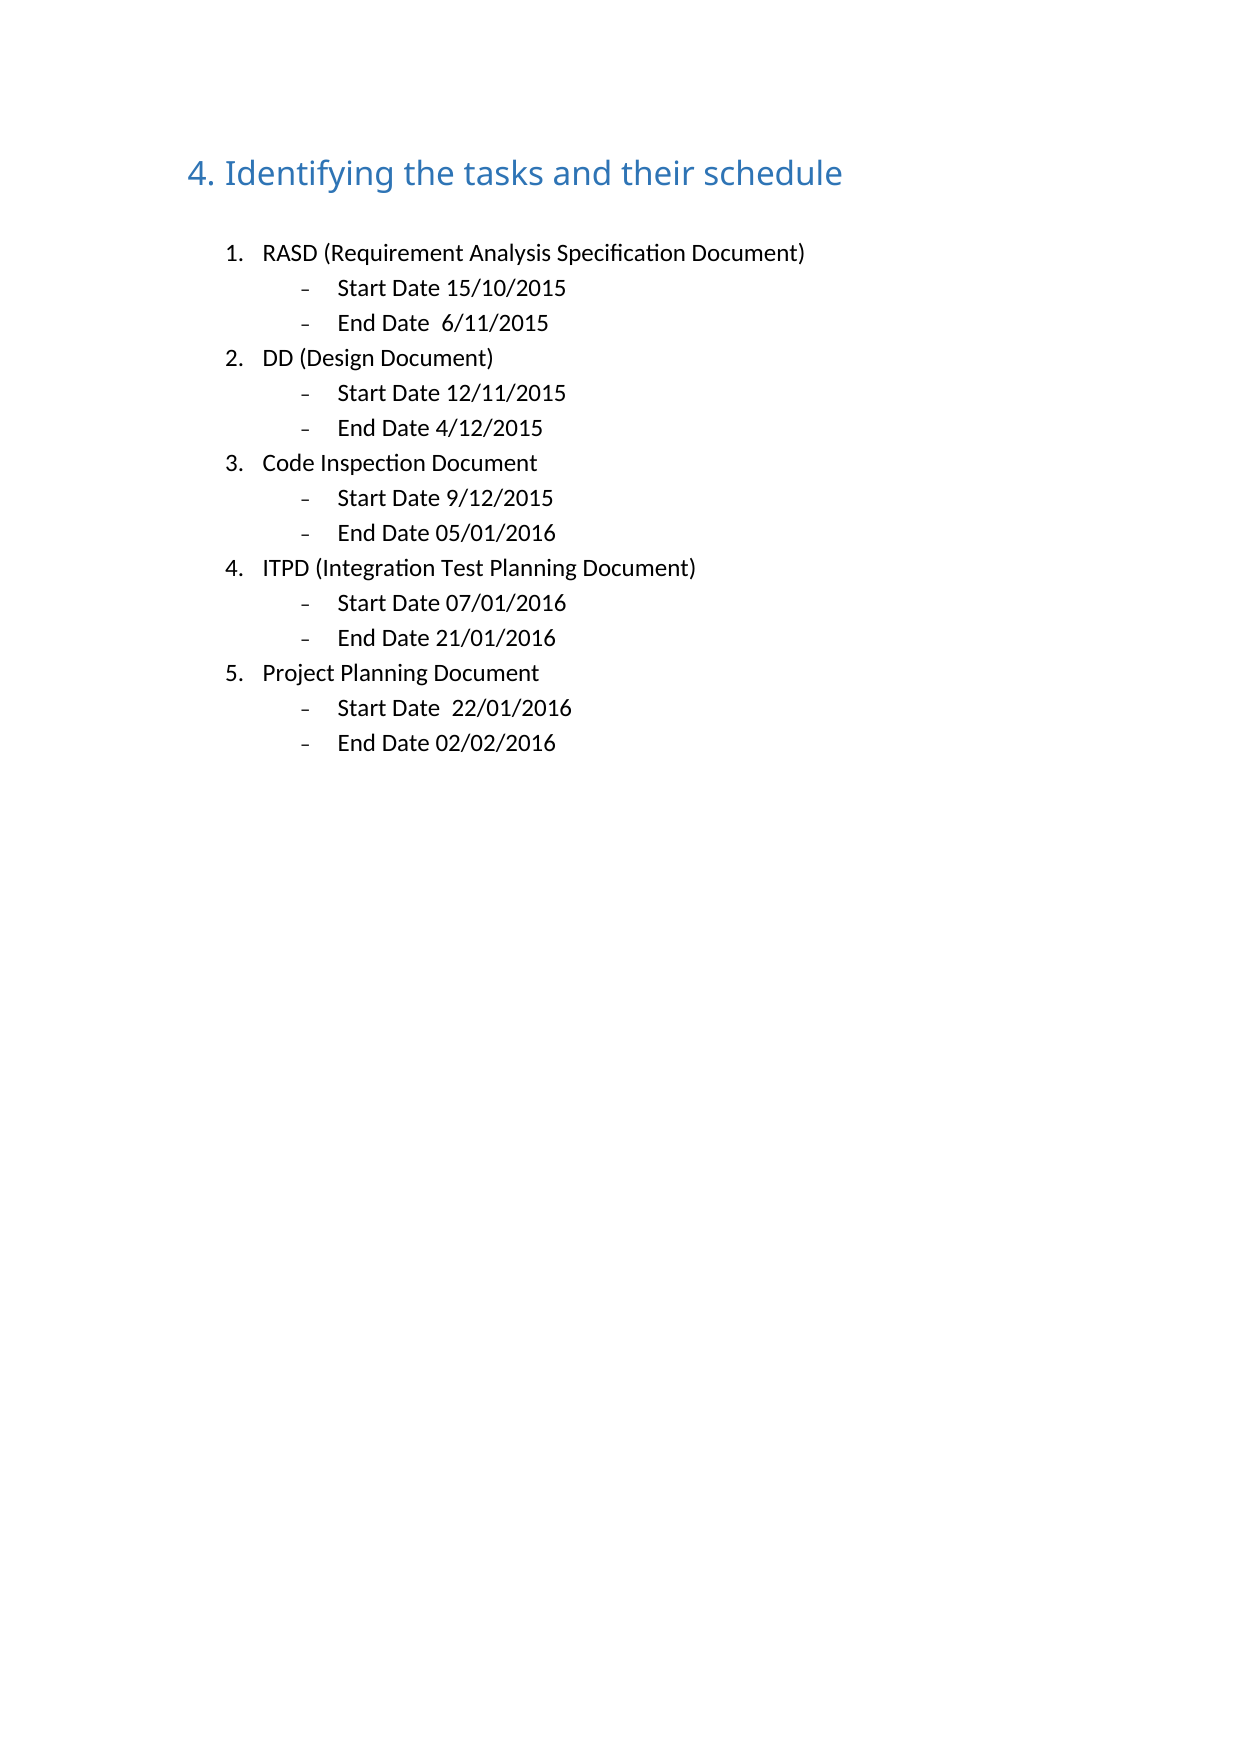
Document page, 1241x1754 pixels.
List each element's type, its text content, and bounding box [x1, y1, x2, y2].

list End Date 02/02/2016 [300, 727, 1090, 758]
list Start Date 15/10/2015 [300, 272, 1090, 303]
list End Date 21/01/2016 [300, 622, 1090, 653]
subtitle Identifying the tasks and their schedule [187, 150, 1090, 195]
list Project Planning Document [225, 657, 1090, 688]
list ITPD (Integration Test Planning Document) [225, 552, 1090, 583]
list Start Date 07/01/2016 [300, 587, 1090, 618]
list End Date 6/11/2015 [300, 307, 1090, 338]
list End Date 05/01/2016 [300, 517, 1090, 548]
list Code Inspection Document [225, 447, 1090, 478]
list Start Date 12/11/2015 [300, 377, 1090, 408]
list End Date 4/12/2015 [300, 412, 1090, 443]
list RASD (Requirement Analysis Specification Document) [225, 237, 1090, 268]
list DD (Design Document) [225, 342, 1090, 373]
list Start Date 22/01/2016 [300, 692, 1090, 723]
list Start Date 9/12/2015 [300, 482, 1090, 513]
